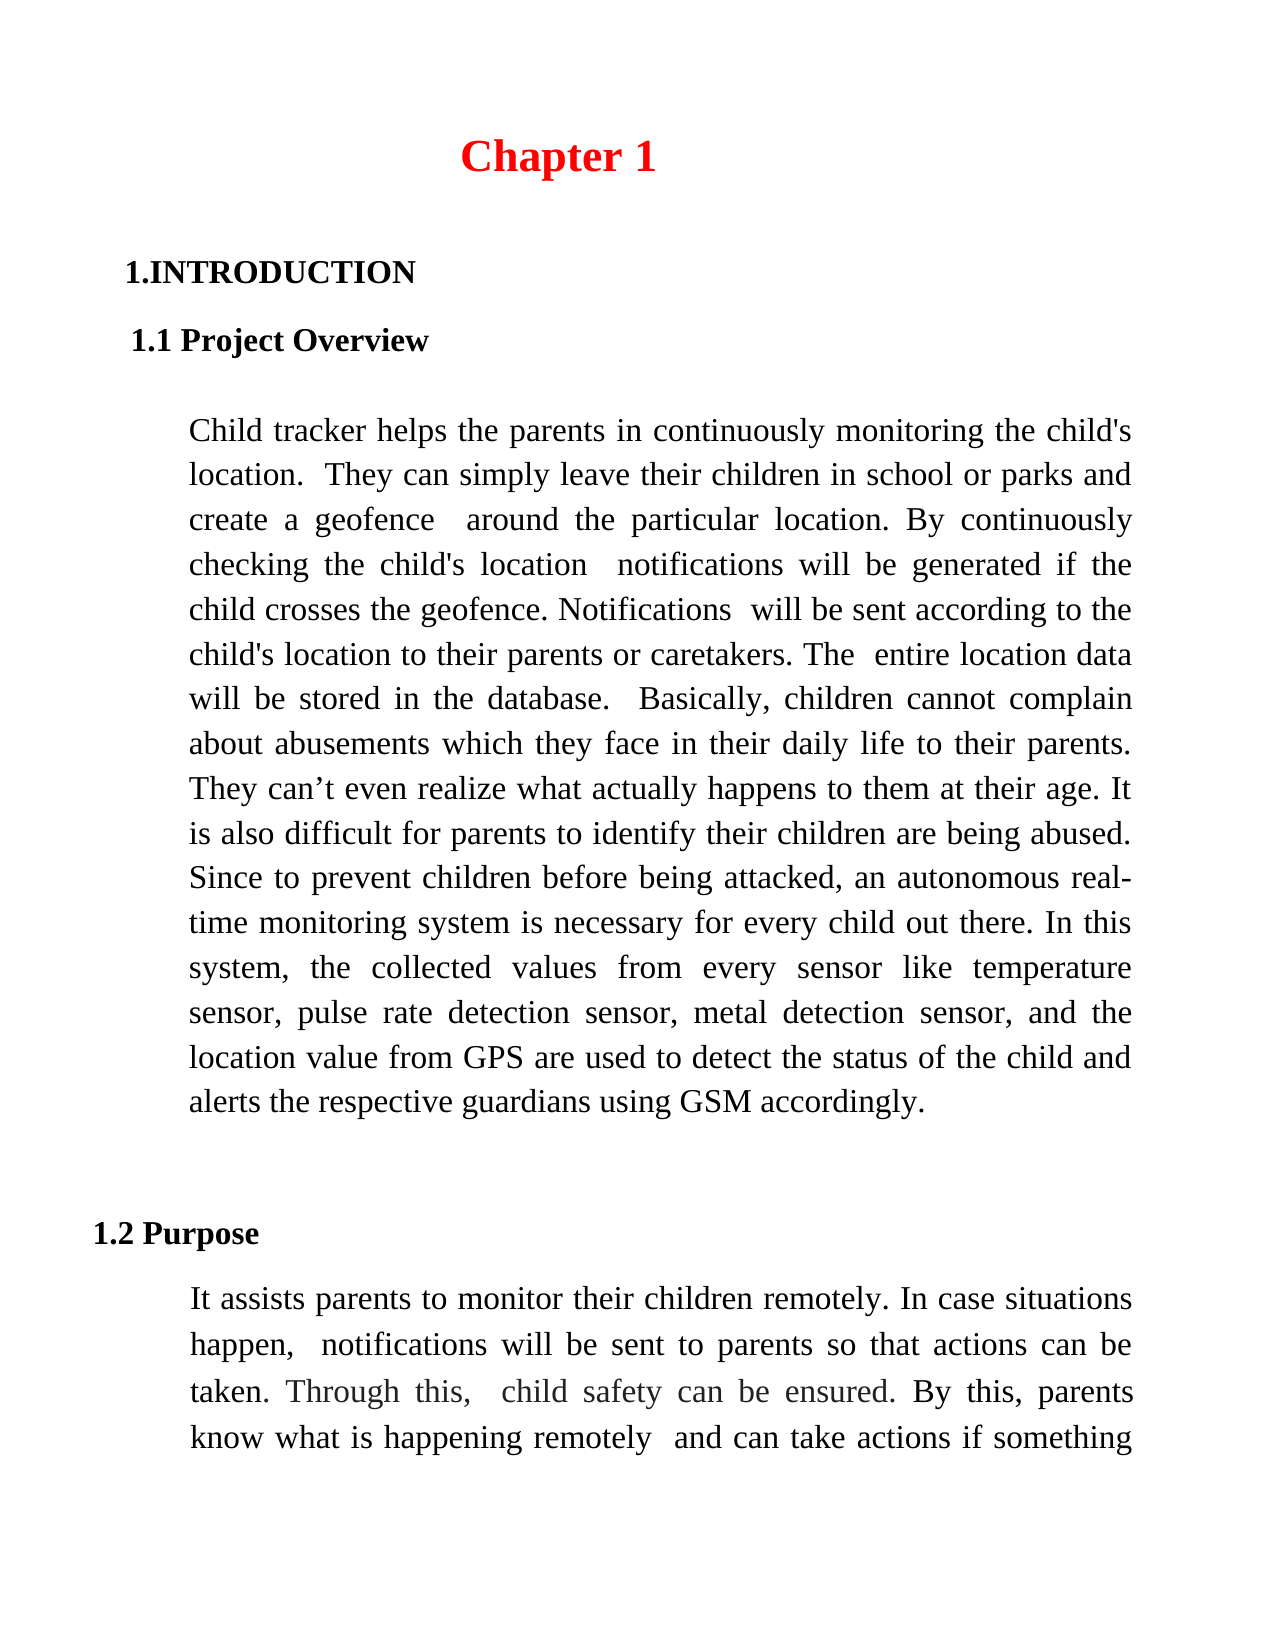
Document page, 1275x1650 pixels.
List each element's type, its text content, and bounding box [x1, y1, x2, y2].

text Chapter 1 [196, 129, 1254, 181]
text 1.2 Purpose [84, 1213, 1254, 1251]
text 1.1 Project Overview [130, 321, 1254, 359]
text 1.INTRODUCTION [124, 253, 1254, 291]
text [190, 1278, 1134, 1456]
text Child tracker helps the parents in continuously monitoring the child's location. They can simply leave their children in school or parks and create a geofence around the particular location. By continuously checking the child's location notifications will be generated if the child crosses the geofence. Notifications will be sent according to the child's location to their parents or caretakers. The entire location data will be stored in the database. Basically, children cannot complain about abusements which they face in their daily life to their parents. They can’t even realize what actually happens to them at their age. It is also difficult for parents to identify their children are being abused. Since to prevent children before being attacked, an autonomous real-time monitoring system is necessary for every child out there. In this system, the collected values from every sensor like temperature sensor, pulse rate detection sensor, metal detection sensor, and the location value from GPS are used to detect the status of the child and alerts the respective guardians using GSM accordingly. [189, 410, 1133, 1120]
